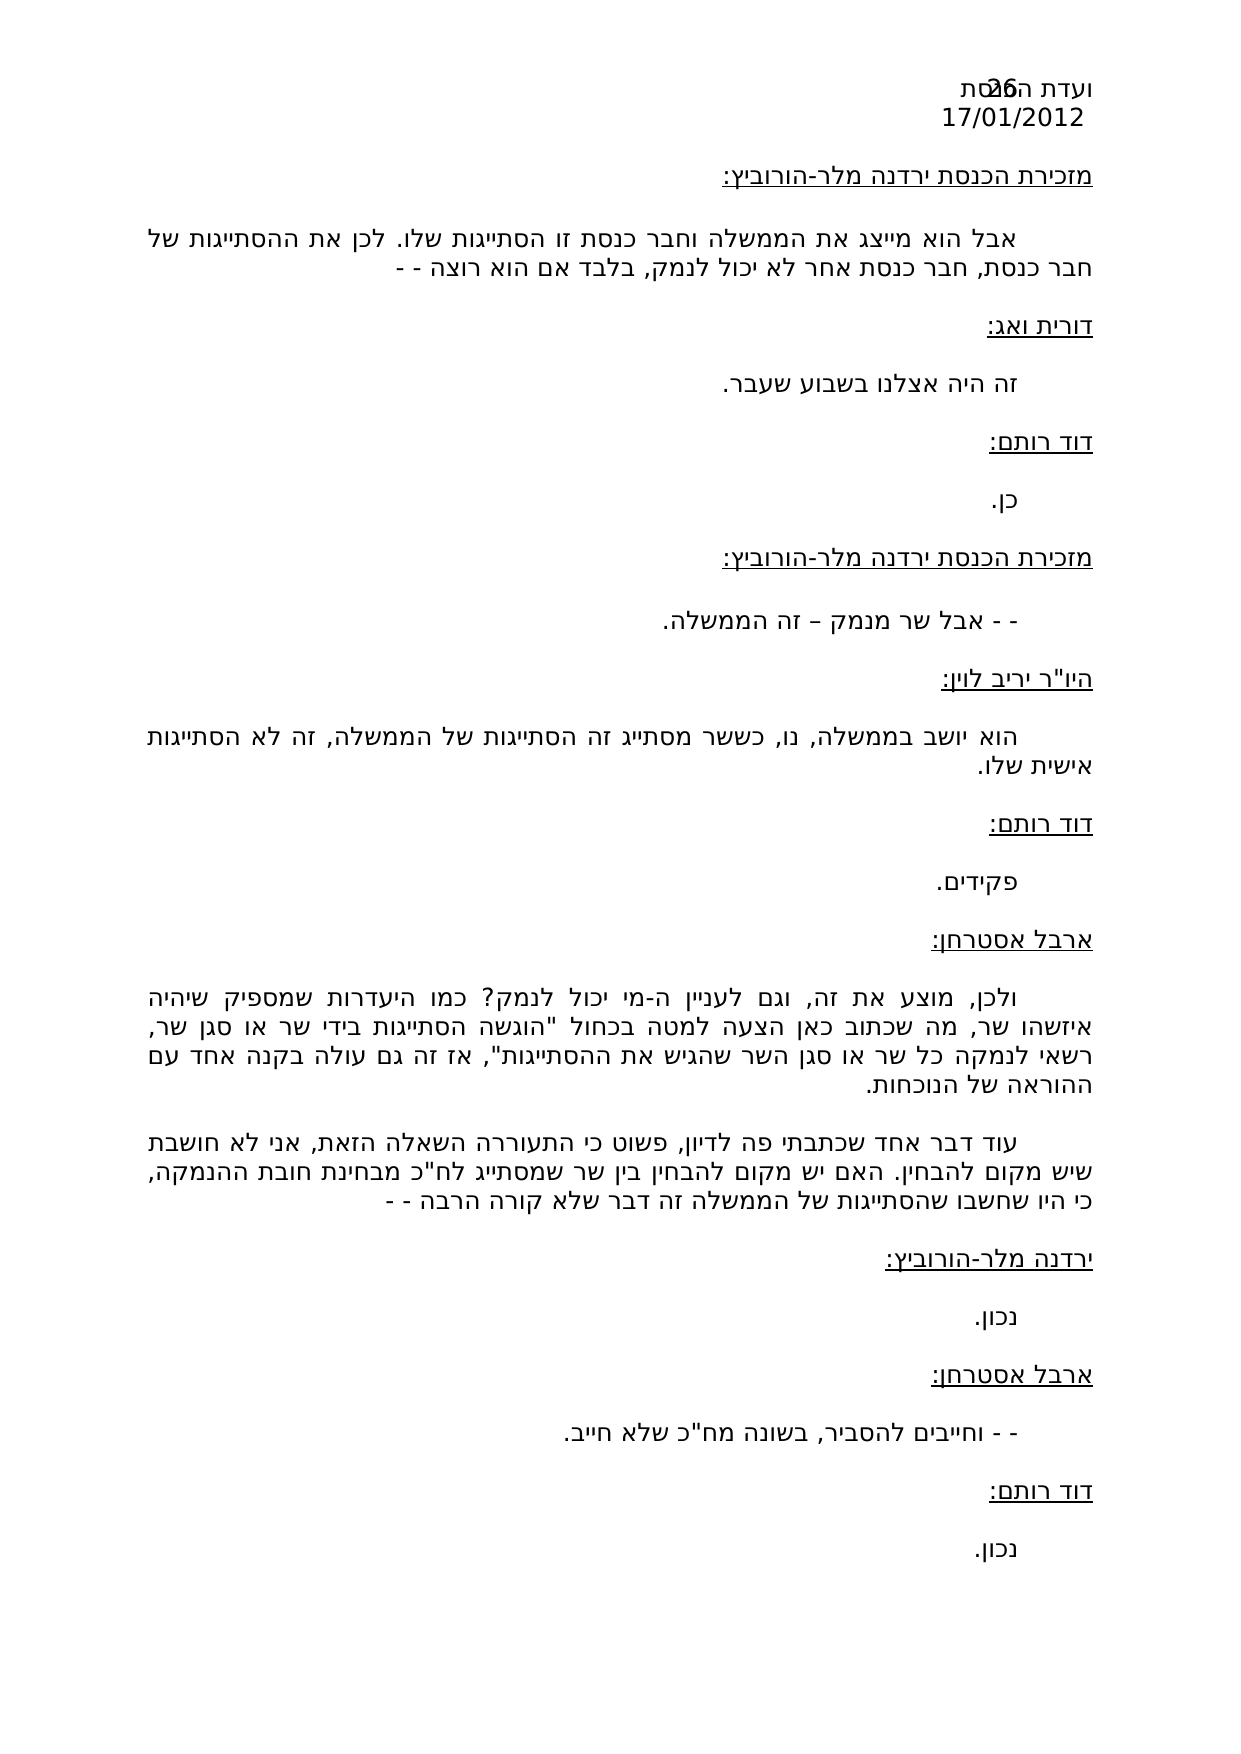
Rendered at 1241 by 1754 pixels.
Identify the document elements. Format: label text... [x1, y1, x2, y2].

text דוד רותם: [147, 427, 1093, 456]
text זה היה אצלנו בשבוע שעבר. [147, 369, 1093, 398]
text הוא יושב בממשלה, נו, כששר מסתייג זה הסתייגות של הממשלה, זה לא הסתייגות אישית שלו. [147, 722, 1093, 780]
text כן. [147, 485, 1093, 514]
text עוד דבר אחד שכתבתי פה לדיון, פשוט כי התעוררה השאלה הזאת, אני לא חושבת שיש מקום להבחין. האם יש מקום להבחין בין שר שמסתייג לח"כ מבחינת חובת ההנמקה, כי היו שחשבו שהסתייגות של הממשלה זה דבר שלא קורה הרבה - - [147, 1128, 1093, 1216]
text ולכן, מוצע את זה, וגם לעניין ה-מי יכול לנמק? כמו היעדרות שמספיק שיהיה איזשהו שר, מה שכתוב כאן הצעה למטה בכחול "הוגשה הסתייגות בידי שר או סגן שר, רשאי לנמקה כל שר או סגן השר שהגיש את ההסתייגות", אז זה גם עולה בקנה אחד עם ההוראה של הנוכחות. [147, 983, 1093, 1099]
text - - אבל שר מנמק – זה הממשלה. [147, 606, 1018, 635]
text דוד רותם: [147, 809, 1093, 838]
text היו"ר יריב לוין: [147, 664, 1093, 693]
text נכון. [147, 1302, 1093, 1332]
text מזכירת הכנסת ירדנה מלר-הורוביץ: [147, 161, 1093, 190]
text נכון. [147, 1534, 1093, 1563]
text ירדנה מלר-הורוביץ: [147, 1244, 1093, 1274]
text ארבל אסטרחן: [147, 1360, 1093, 1389]
text פקידים. [147, 867, 1093, 896]
text - - וחייבים להסביר, בשונה מח"כ שלא חייב. [147, 1418, 1018, 1447]
text ארבל אסטרחן: [147, 925, 1093, 954]
text אבל הוא מייצג את הממשלה וחבר כנסת זו הסתייגות שלו. לכן את ההסתייגות של חבר כנסת, חבר כנסת אחר לא יכול לנמק, בלבד אם הוא רוצה - - [147, 224, 1093, 282]
text מזכירת הכנסת ירדנה מלר-הורוביץ: [147, 543, 1093, 572]
text דורית ואג: [147, 311, 1093, 340]
text דוד רותם: [147, 1476, 1093, 1505]
